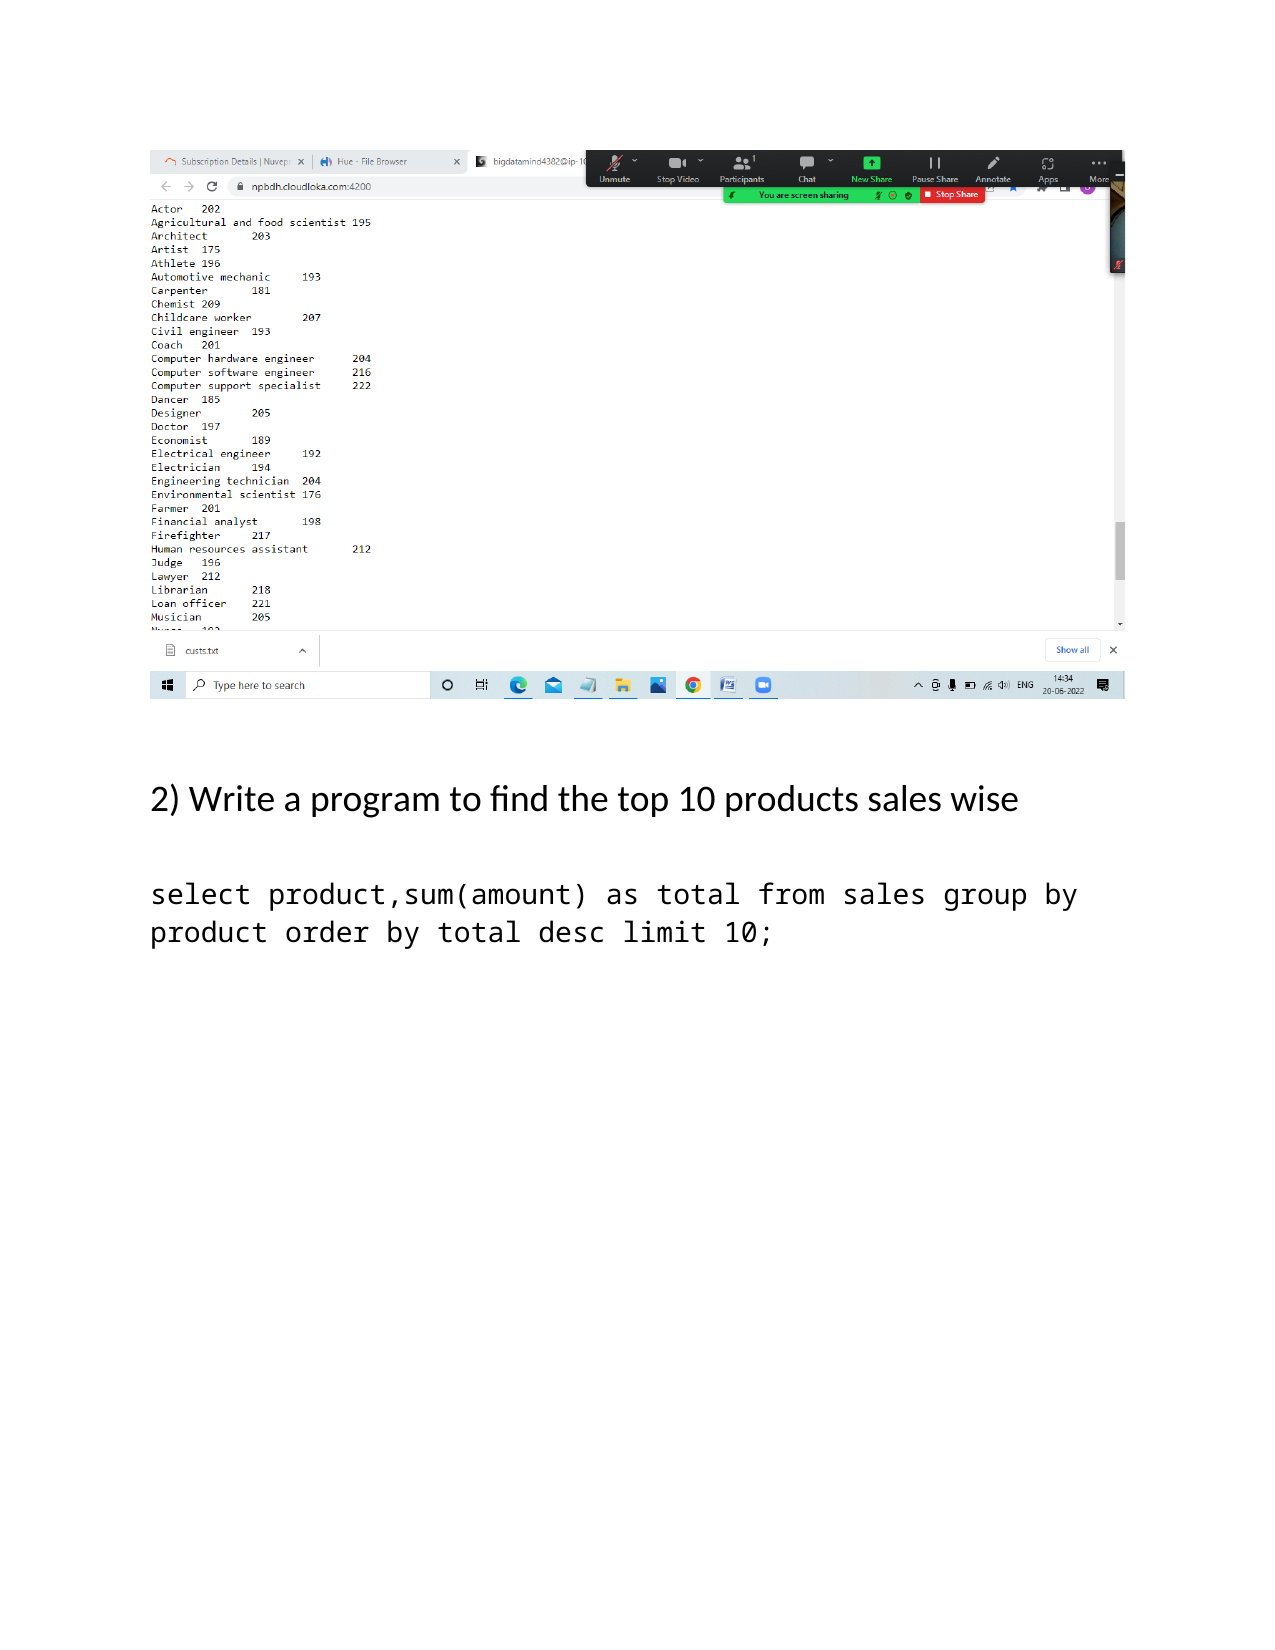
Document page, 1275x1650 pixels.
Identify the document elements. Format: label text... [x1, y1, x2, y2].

text select product,sum(amount) as total from sales group by product order by total desc limit 10; [774, 874, 1125, 951]
text 2) Write a program to find the top 10 products sales wise [150, 775, 1125, 821]
picture [150, 150, 1125, 699]
